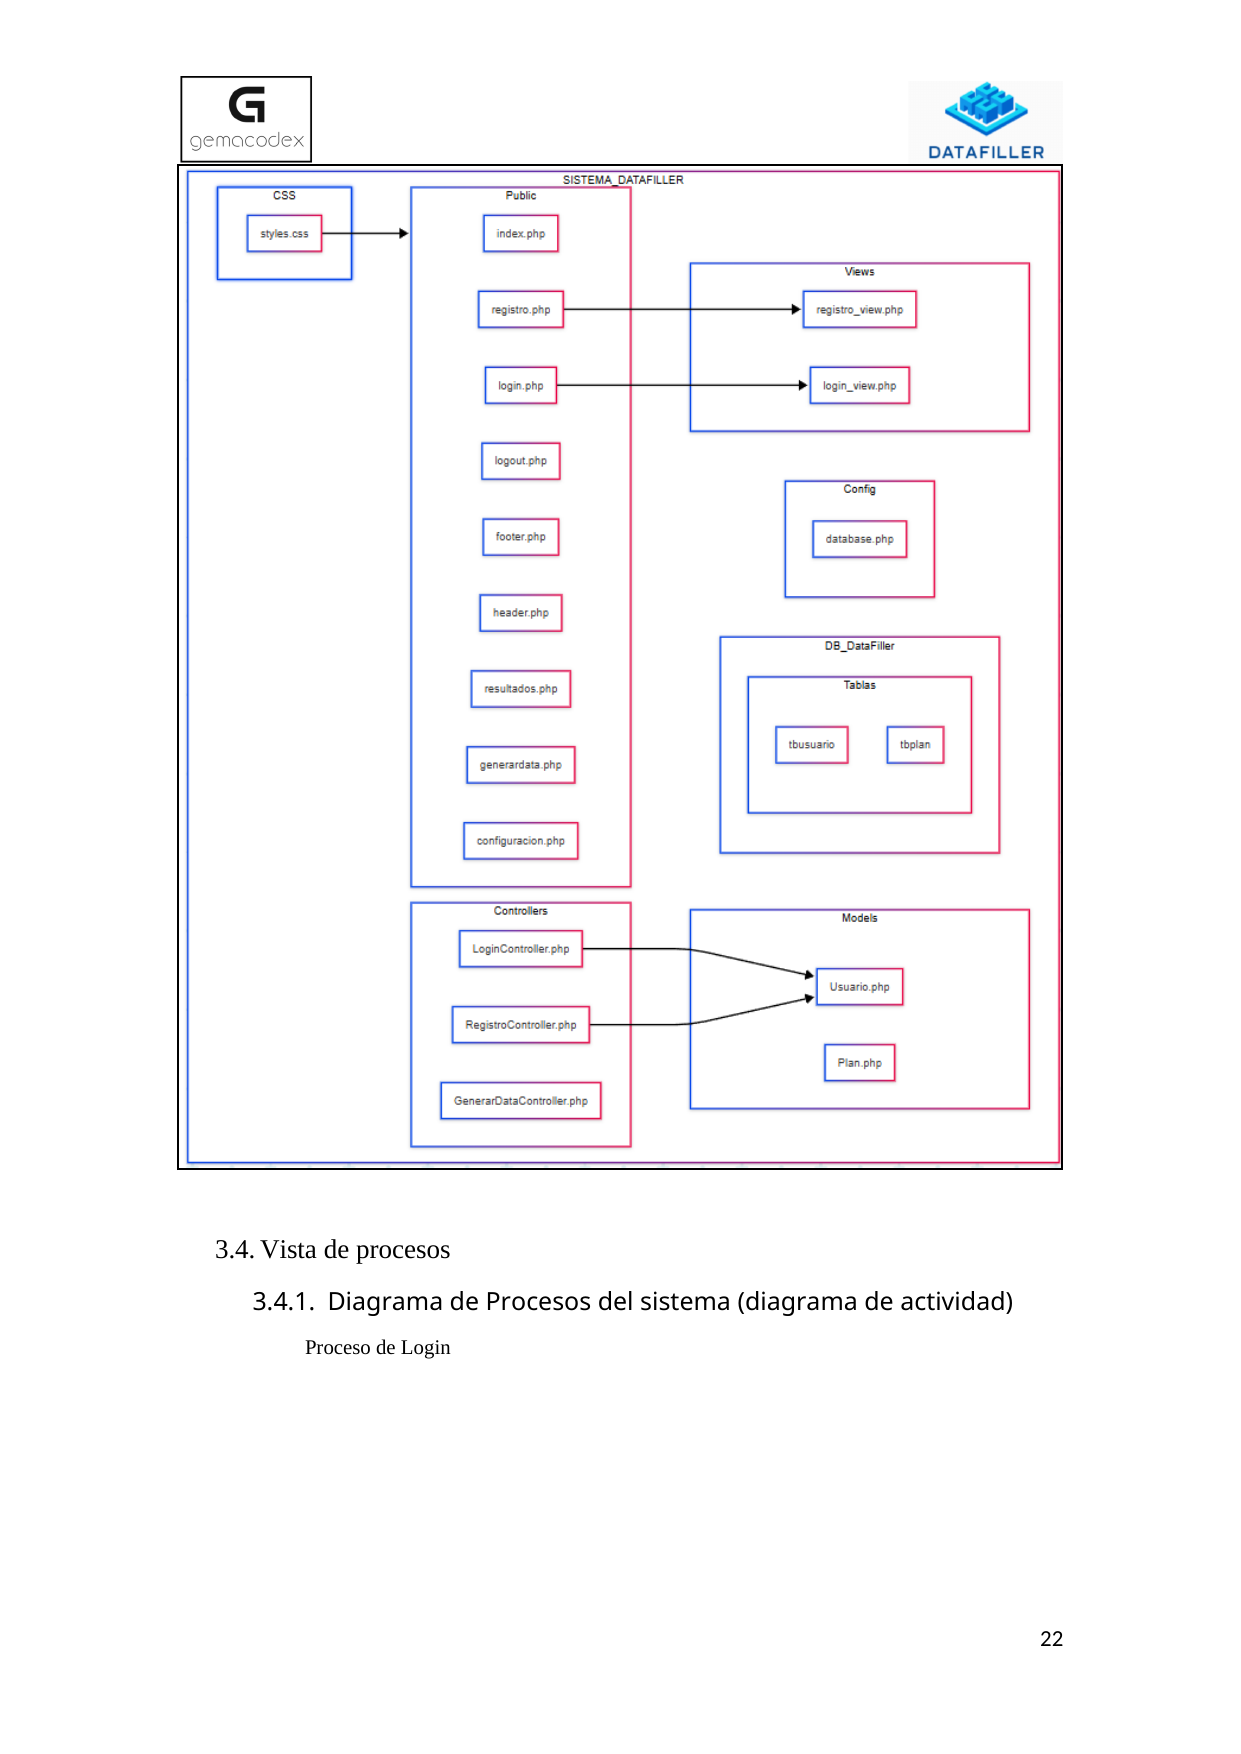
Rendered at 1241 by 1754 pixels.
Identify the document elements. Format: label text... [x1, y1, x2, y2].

text Proceso de Login [305, 1334, 1063, 1359]
picture [908, 81, 1063, 164]
subtitle Diagrama de Procesos del sistema (diagrama de actividad) [252, 1283, 1063, 1318]
list Vista de procesos [215, 1233, 1063, 1264]
picture [179, 166, 1061, 1168]
picture [177, 73, 313, 164]
